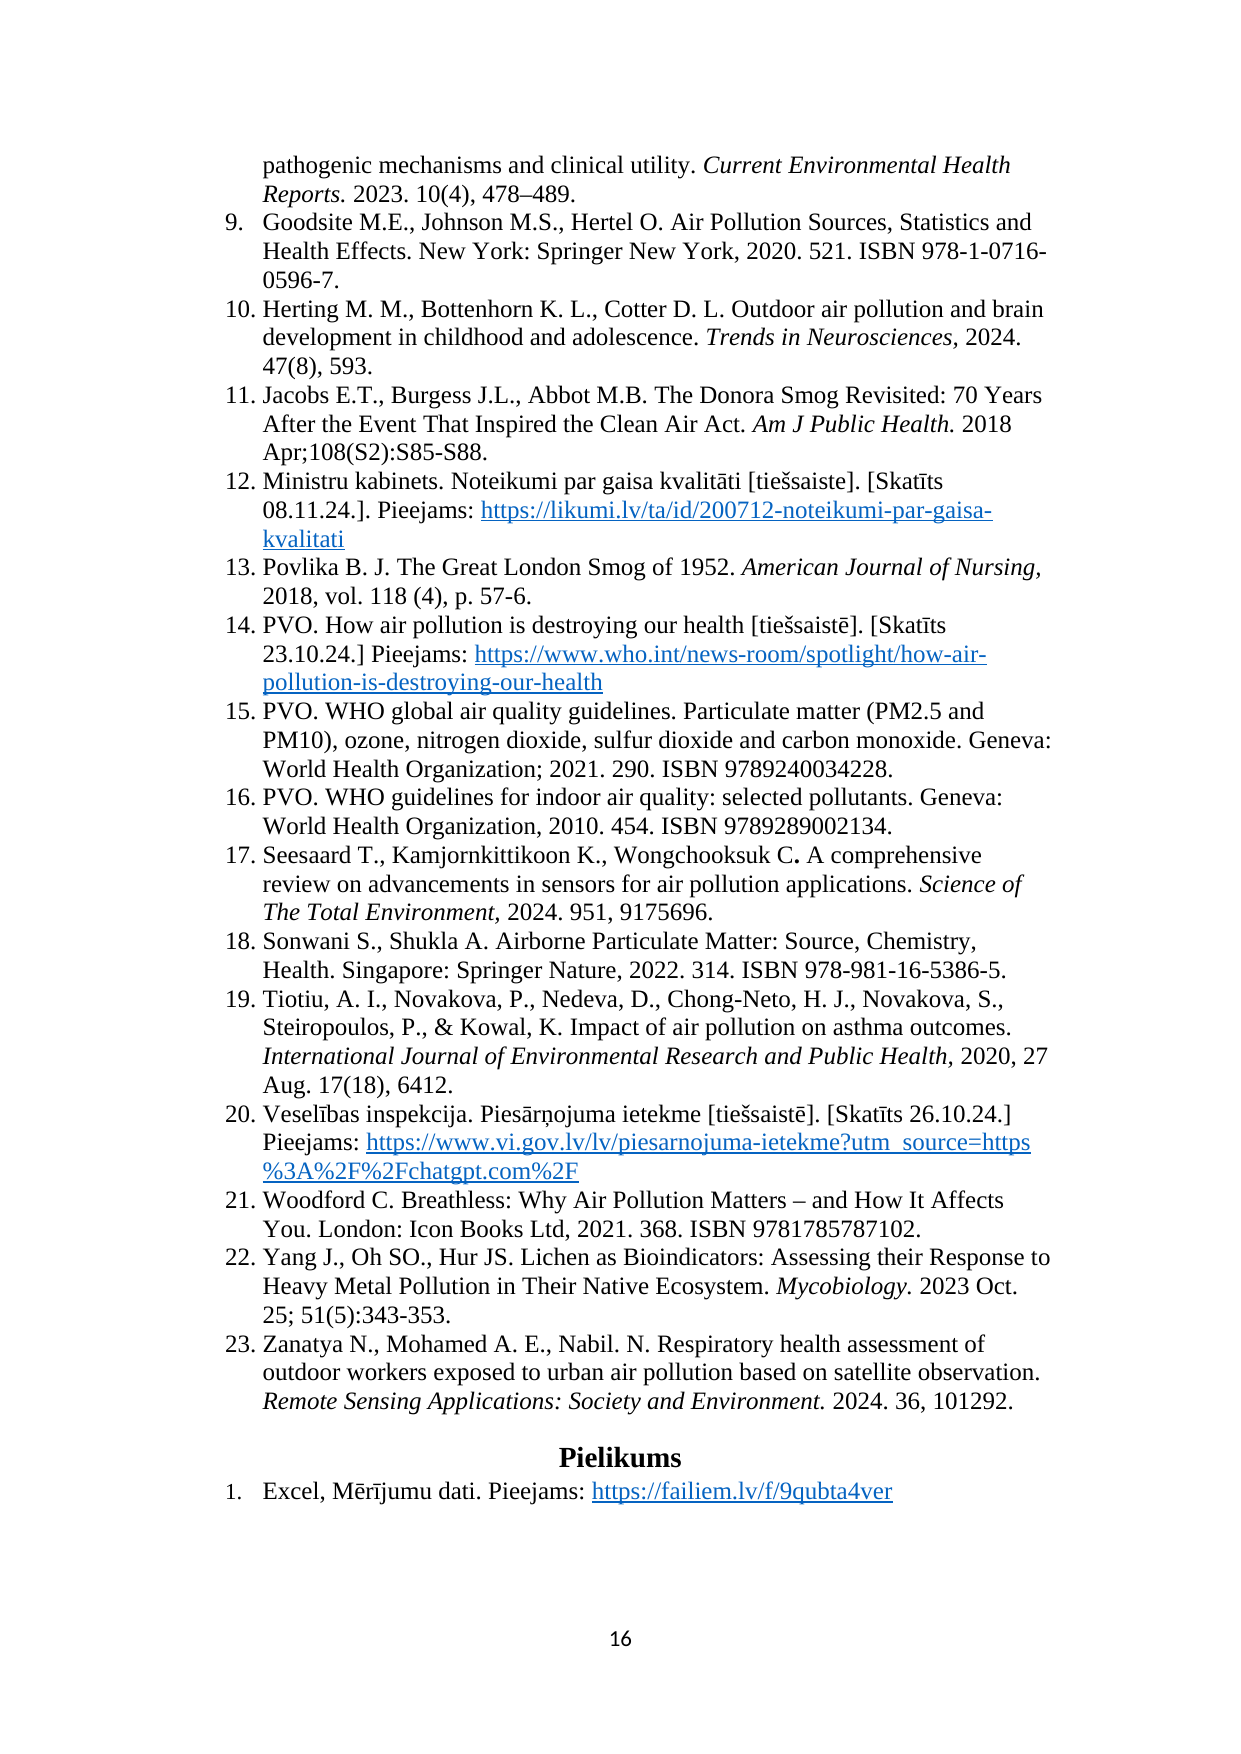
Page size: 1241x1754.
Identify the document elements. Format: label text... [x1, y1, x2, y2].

list PVO. How air pollution is destroying our health [tiešsaistē]. [Skatīts 23.10.24.] Pieejams: https://www.who.int/news-room/spotlight/how-air-pollution-is-destroying-our-health [225, 610, 1053, 696]
list Jacobs E.T., Burgess J.L., Abbot M.B. The Donora Smog Revisited: 70 Years After the Event That Inspired the Clean Air Act. Am J Public Health. 2018 Apr;108(S2):S85-S88. [225, 380, 1053, 466]
list Ministru kabinets. Noteikumi par gaisa kvalitāti [tiešsaiste]. [Skatīts 08.11.24.]. Pieejams: https://likumi.lv/ta/id/200712-noteikumi-par-gaisa-kvalitati [225, 466, 1053, 552]
list Seesaard T., Kamjornkittikoon K., Wongchooksuk C. A comprehensive review on advancements in sensors for air pollution applications. Science of The Total Environment, 2024. 951, 9175696. [225, 840, 1053, 926]
list Sonwani S., Shukla A. Airborne Particulate Matter: Source, Chemistry, Health. Singapore: Springer Nature, 2022. 314. ISBN 978-981-16-5386-5. [225, 926, 1053, 984]
list PVO. WHO global air quality guidelines. Particulate matter (PM2.5 and PM10), ozone, nitrogen dioxide, sulfur dioxide and carbon monoxide. Geneva: World Health Organization; 2021. 290. ISBN 9789240034228. [225, 696, 1053, 782]
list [225, 150, 1053, 207]
list Yang J., Oh SO., Hur JS. Lichen as Bioindicators: Assessing their Response to Heavy Metal Pollution in Their Native Ecosystem. Mycobiology. 2023 Oct. 25; 51(5):343-353. [225, 1242, 1053, 1329]
list Excel, Mērījumu dati. Pieejams: https://failiem.lv/f/9qubta4ver [225, 1476, 1053, 1505]
list Tiotiu, A. I., Novakova, P., Nedeva, D., Chong-Neto, H. J., Novakova, S., Steiropoulos, P., & Kowal, K. Impact of air pollution on asthma outcomes. International Journal of Environmental Research and Public Health, 2020, 27 Aug. 17(18), 6412. [225, 984, 1053, 1099]
list Goodsite M.E., Johnson M.S., Hertel O. Air Pollution Sources, Statistics and Health Effects. New York: Springer New York, 2020. 521. ISBN 978-1-0716-0596-7. [225, 207, 1053, 294]
list Povlika B. J. The Great London Smog of 1952. American Journal of Nursing, 2018, vol. 118 (4), p. 57-6. [225, 552, 1053, 610]
list Zanatya N., Mohamed A. E., Nabil. N. Respiratory health assessment of outdoor workers exposed to urban air pollution based on satellite observation. Remote Sensing Applications: Society and Environment. 2024. 36, 101292. [225, 1329, 1053, 1415]
list Herting M. M., Bottenhorn K. L., Cotter D. L. Outdoor air pollution and brain development in childhood and adolescence. Trends in Neurosciences, 2024. 47(8), 593. [225, 294, 1053, 380]
list PVO. WHO guidelines for indoor air quality: selected pollutants. Geneva: World Health Organization, 2010. 454. ISBN 9789289002134. [225, 782, 1053, 840]
list Veselības inspekcija. Piesārņojuma ietekme [tiešsaistē]. [Skatīts 26.10.24.] Pieejams: https://www.vi.gov.lv/lv/piesarnojuma-ietekme?utm_source=https%3A%2F%2Fchatgpt.com%2F [225, 1099, 1053, 1185]
subtitle Pielikums [187, 1440, 1053, 1473]
list Woodford C. Breathless: Why Air Pollution Matters – and How It Affects You. London: Icon Books Ltd, 2021. 368. ISBN 9781785787102. [225, 1185, 1053, 1242]
